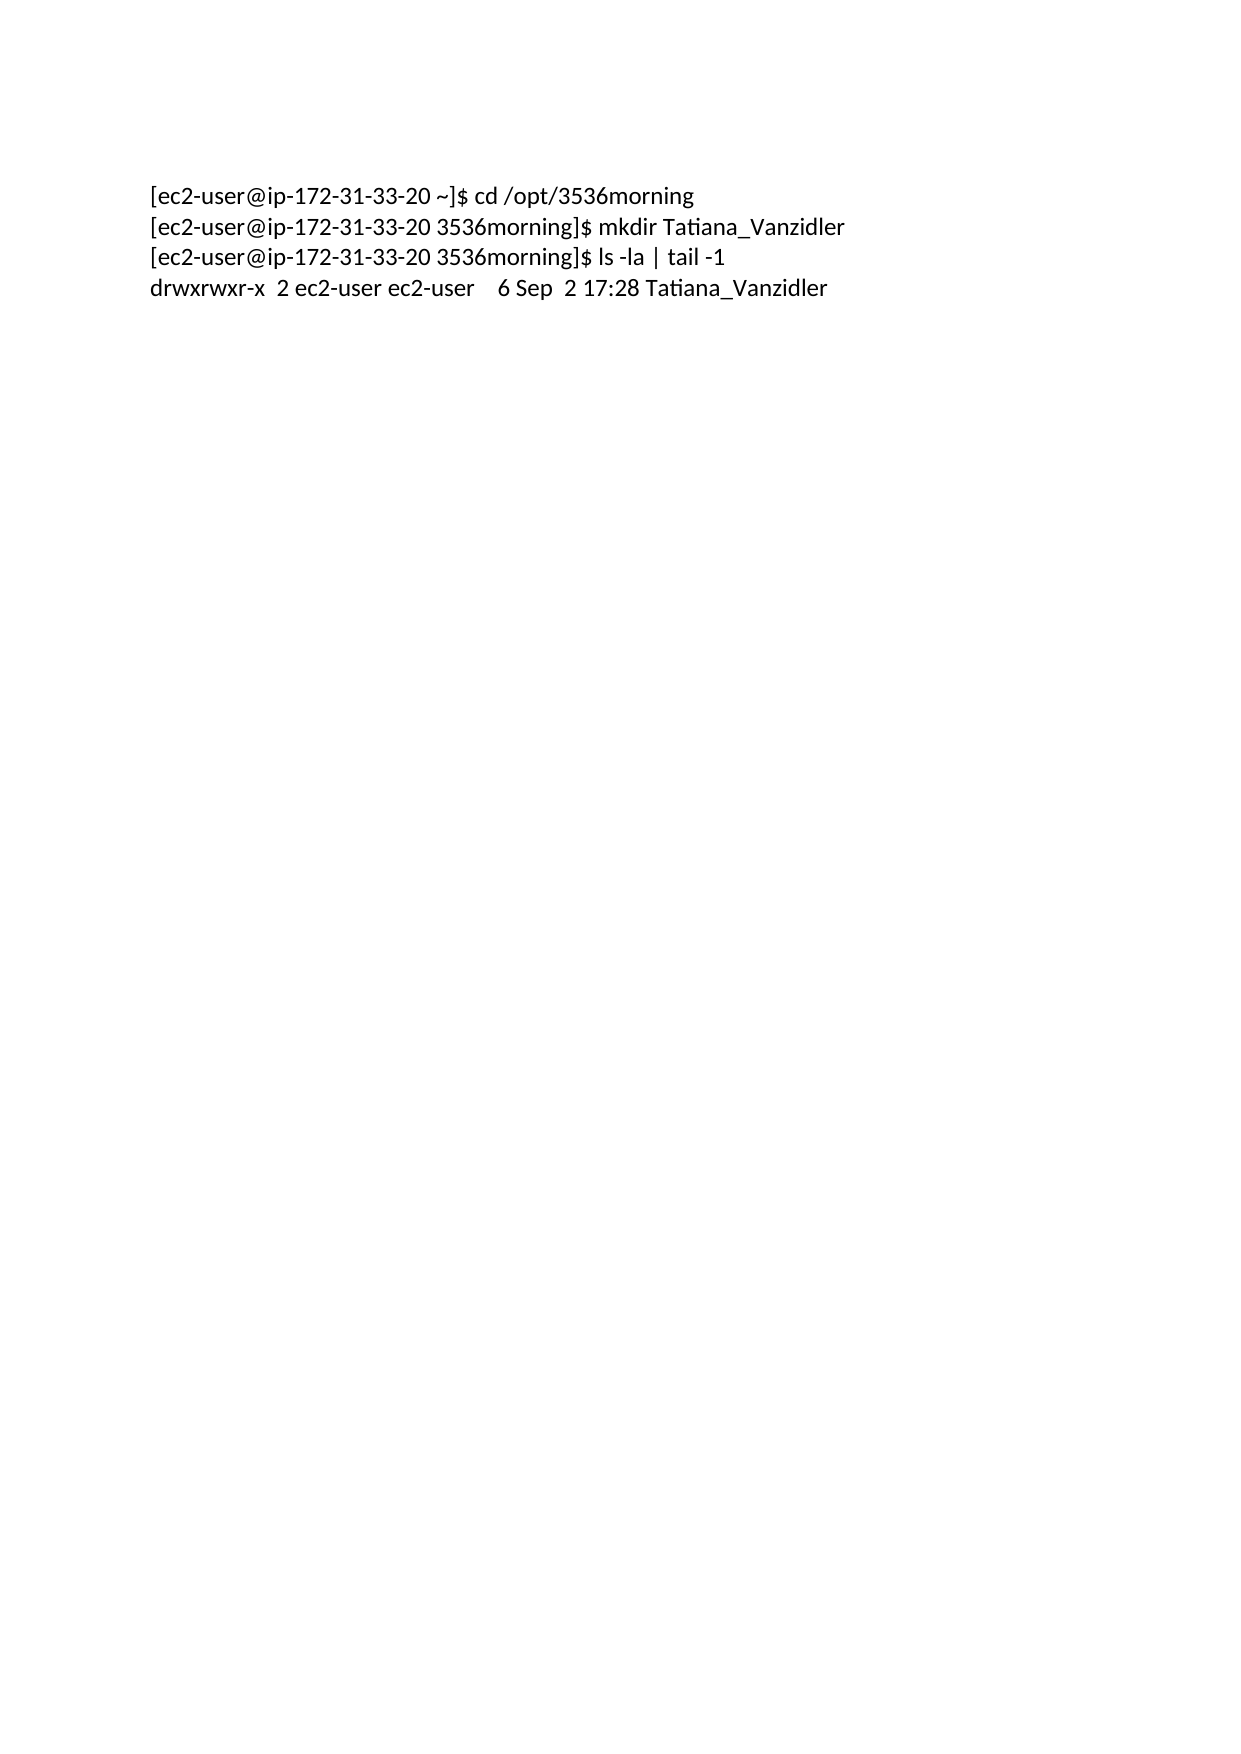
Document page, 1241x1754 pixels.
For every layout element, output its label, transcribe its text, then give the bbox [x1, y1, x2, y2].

text [ec2-user@ip-172-31-33-20 3536morning]$ ls -la | tail -1 [150, 242, 1090, 272]
text drwxrwxr-x 2 ec2-user ec2-user 6 Sep 2 17:28 Tatiana_Vanzidler [150, 272, 1090, 303]
text [ec2-user@ip-172-31-33-20 ~]$ cd /opt/3536morning [150, 181, 1090, 211]
text [ec2-user@ip-172-31-33-20 3536morning]$ mkdir Tatiana_Vanzidler [150, 211, 1090, 242]
